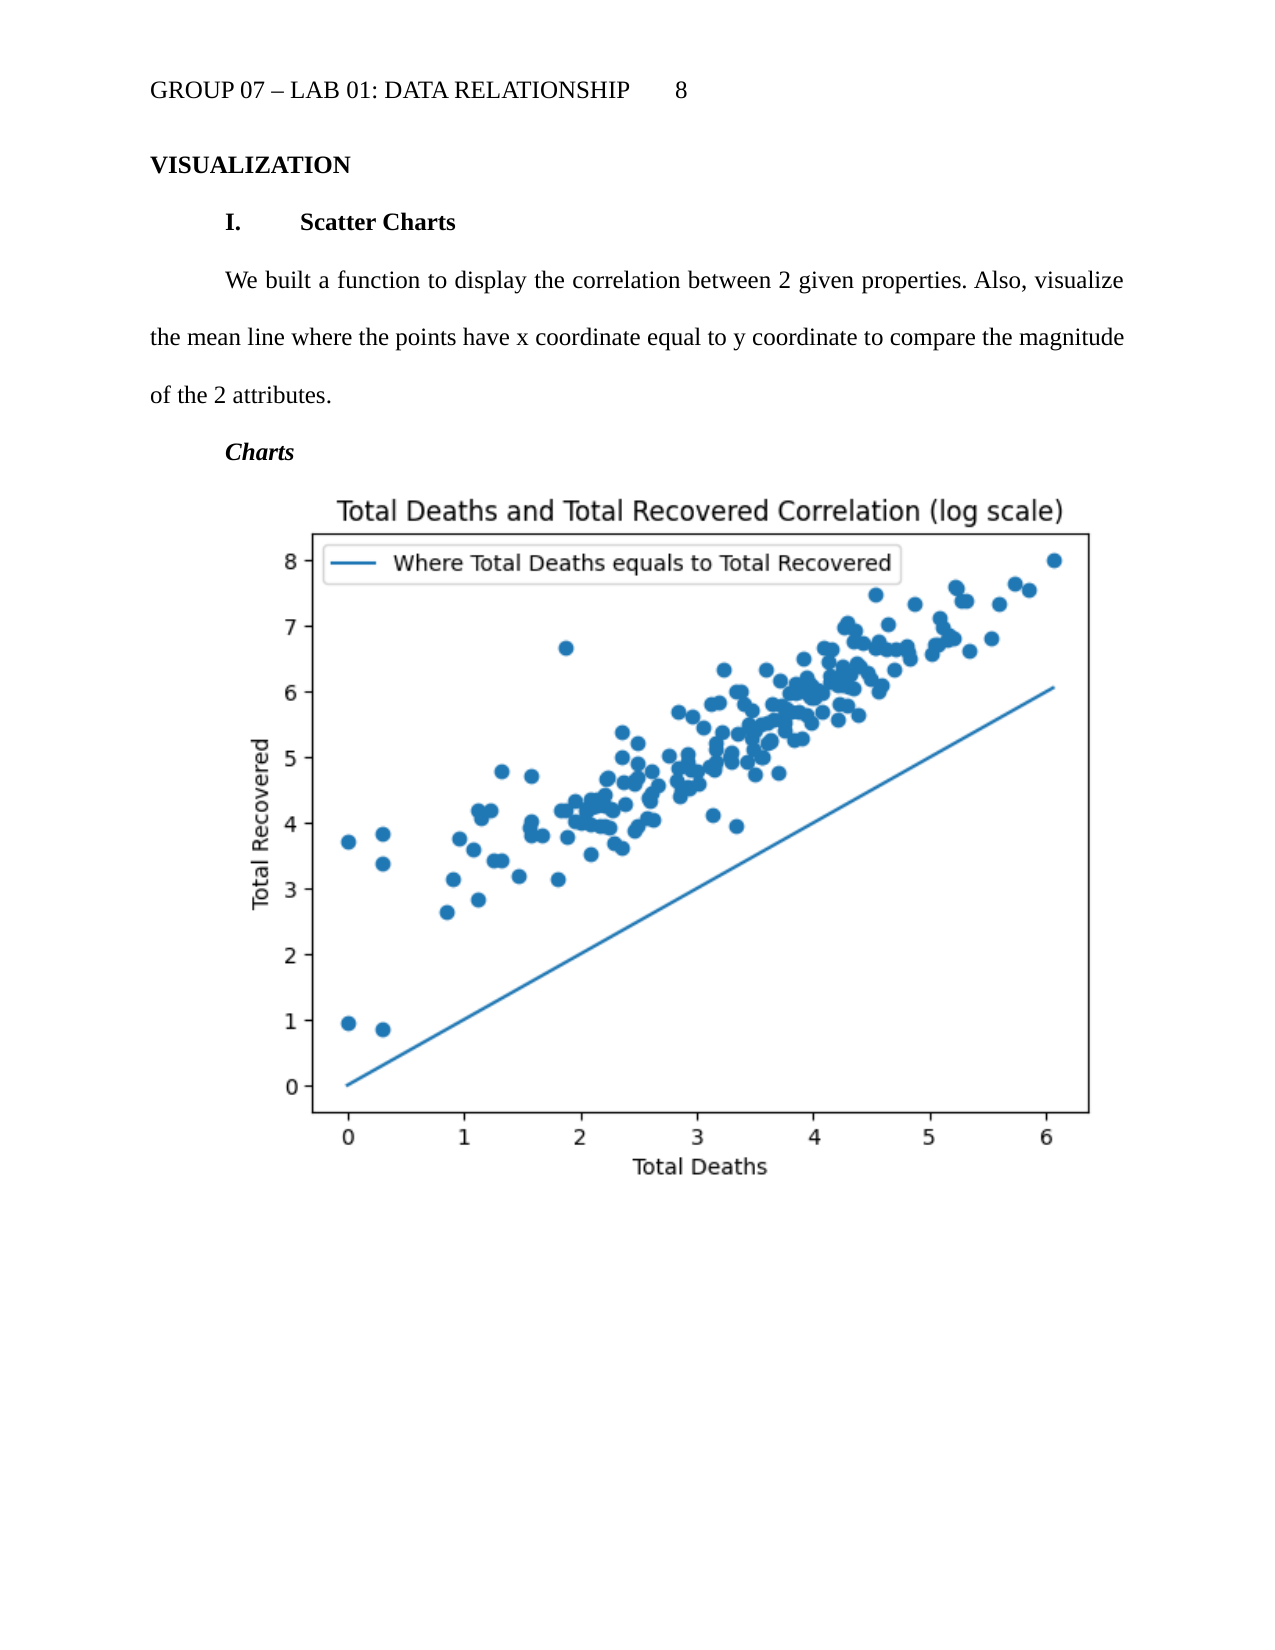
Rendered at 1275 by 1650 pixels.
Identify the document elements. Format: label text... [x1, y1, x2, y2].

subtitle VISUALIZATION [150, 150, 1125, 179]
text We built a function to display the correlation between 2 given properties. Also, visualize the mean line where the points have x coordinate equal to y coordinate to compare the magnitude of the 2 attributes. [150, 265, 1125, 409]
picture [237, 495, 1093, 1181]
subtitle Charts [150, 437, 1125, 466]
subtitle Scatter Charts [225, 207, 1125, 236]
